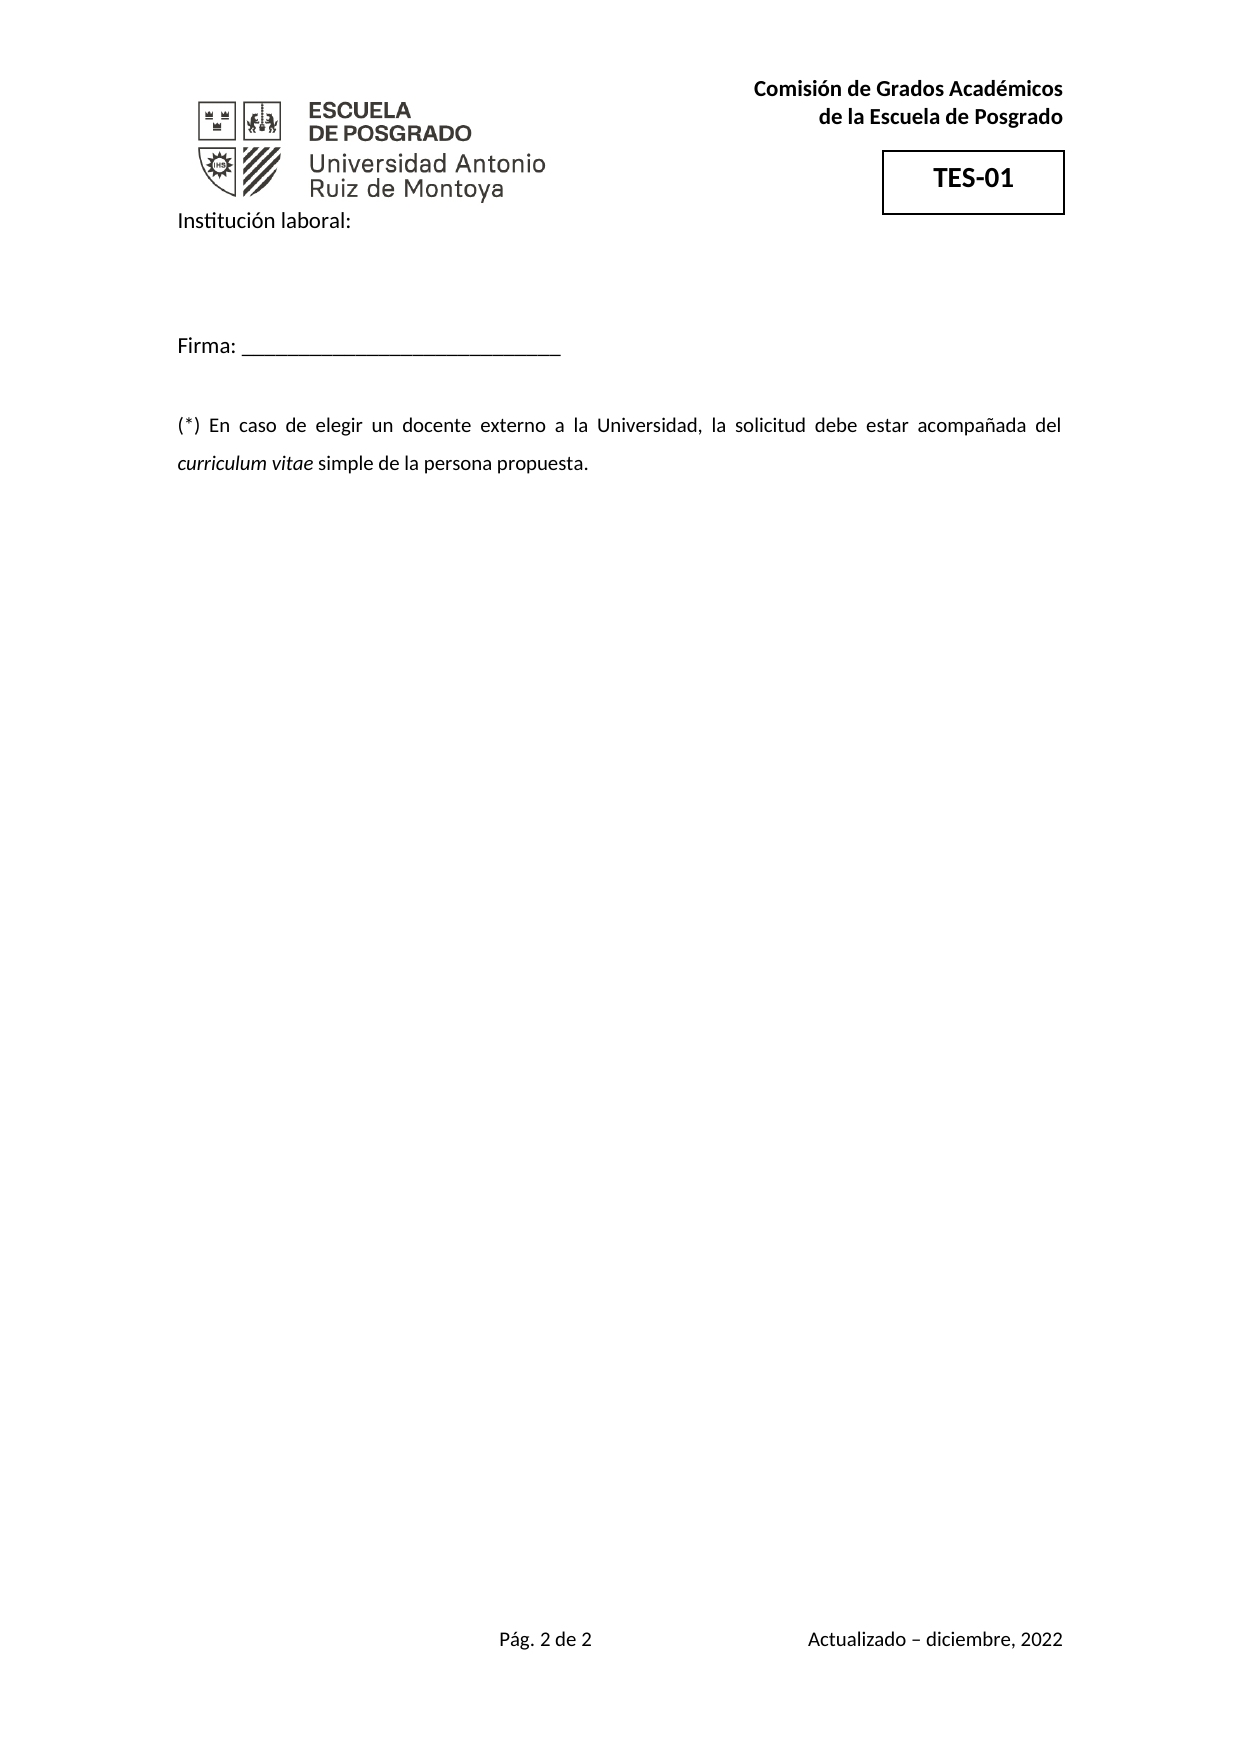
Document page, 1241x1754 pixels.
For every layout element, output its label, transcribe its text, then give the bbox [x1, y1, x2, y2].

picture [177, 73, 564, 206]
text Firma: ____________________________ [177, 332, 1063, 360]
text (*) En caso de elegir un docente externo a la Universidad, la solicitud debe estar acompañada del curriculum vitae simple de la persona propuesta. [177, 412, 1063, 475]
text Institución laboral: [177, 206, 1063, 234]
